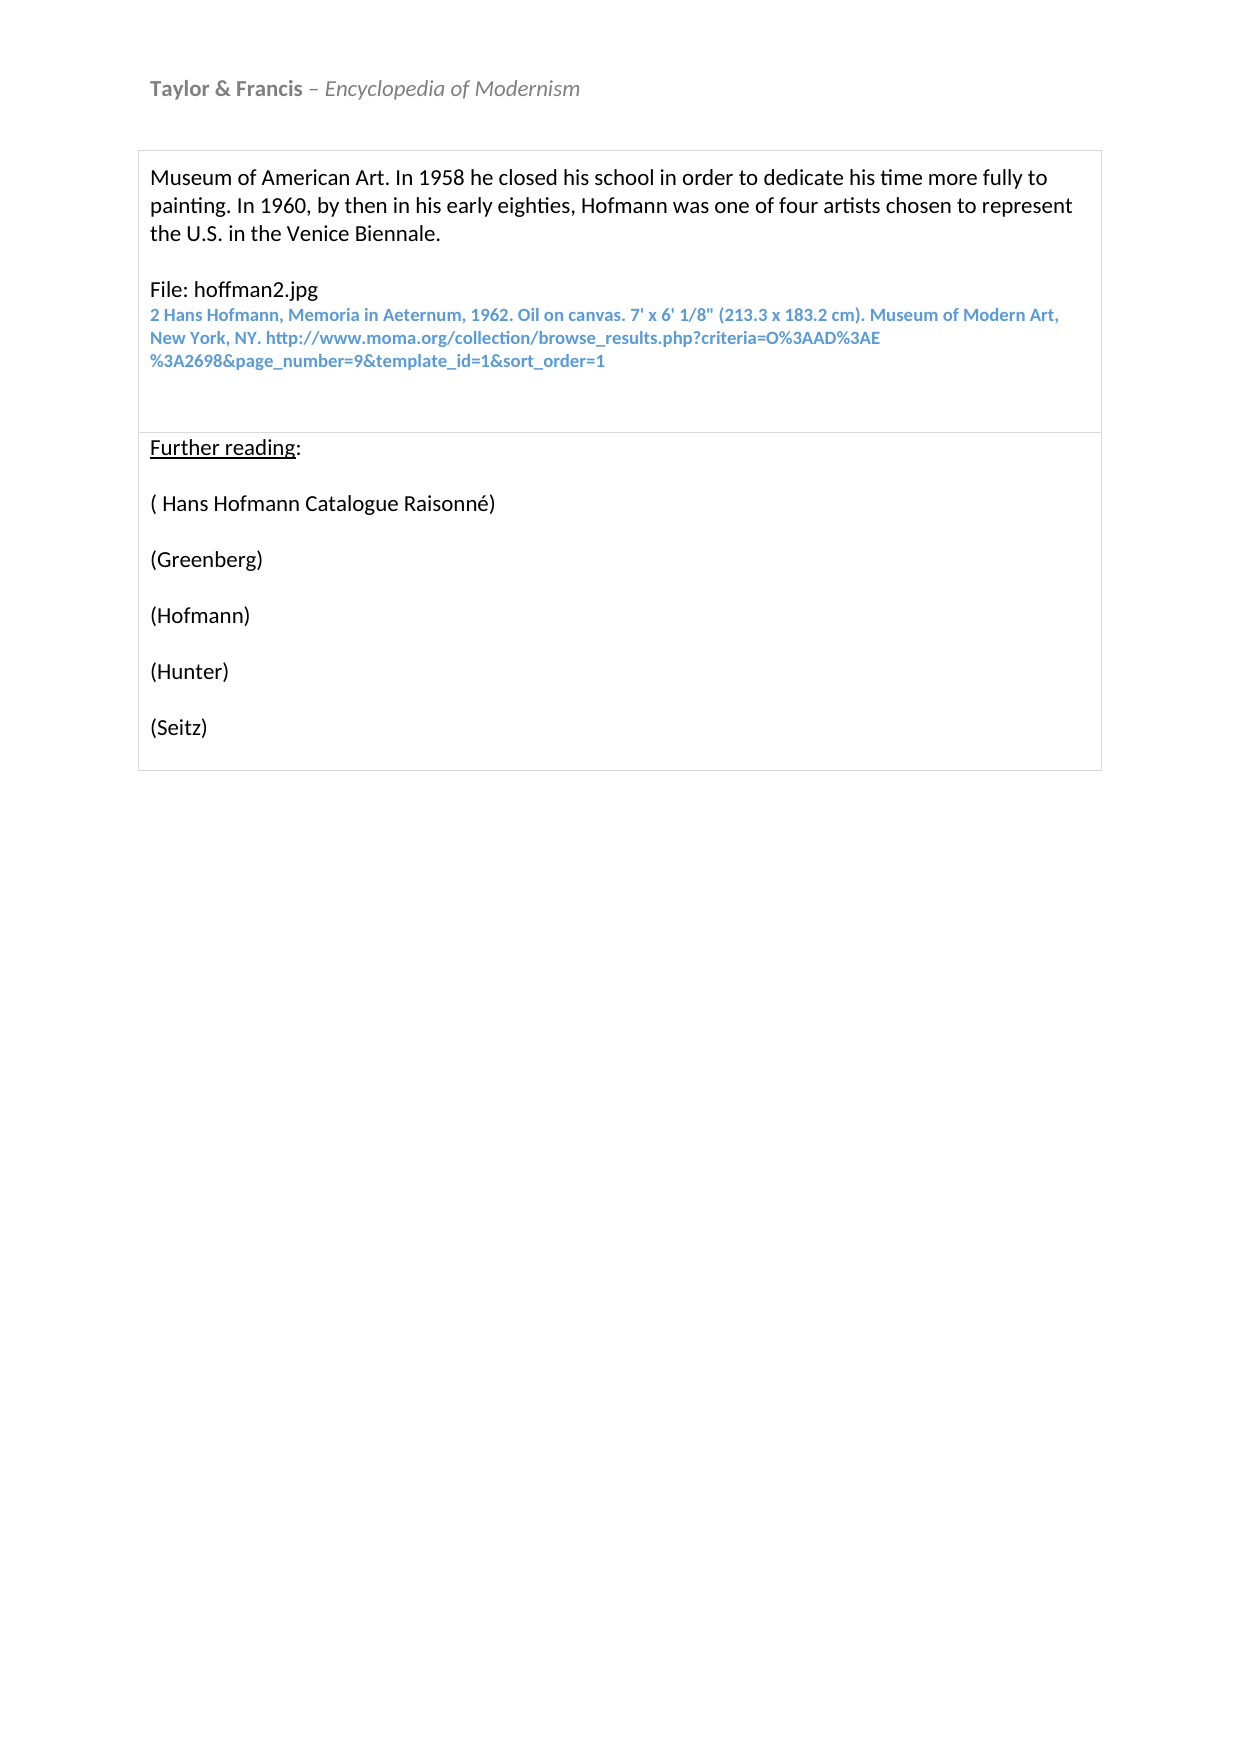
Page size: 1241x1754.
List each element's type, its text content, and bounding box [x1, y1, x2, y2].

table_cell Further reading: [139, 433, 1101, 769]
